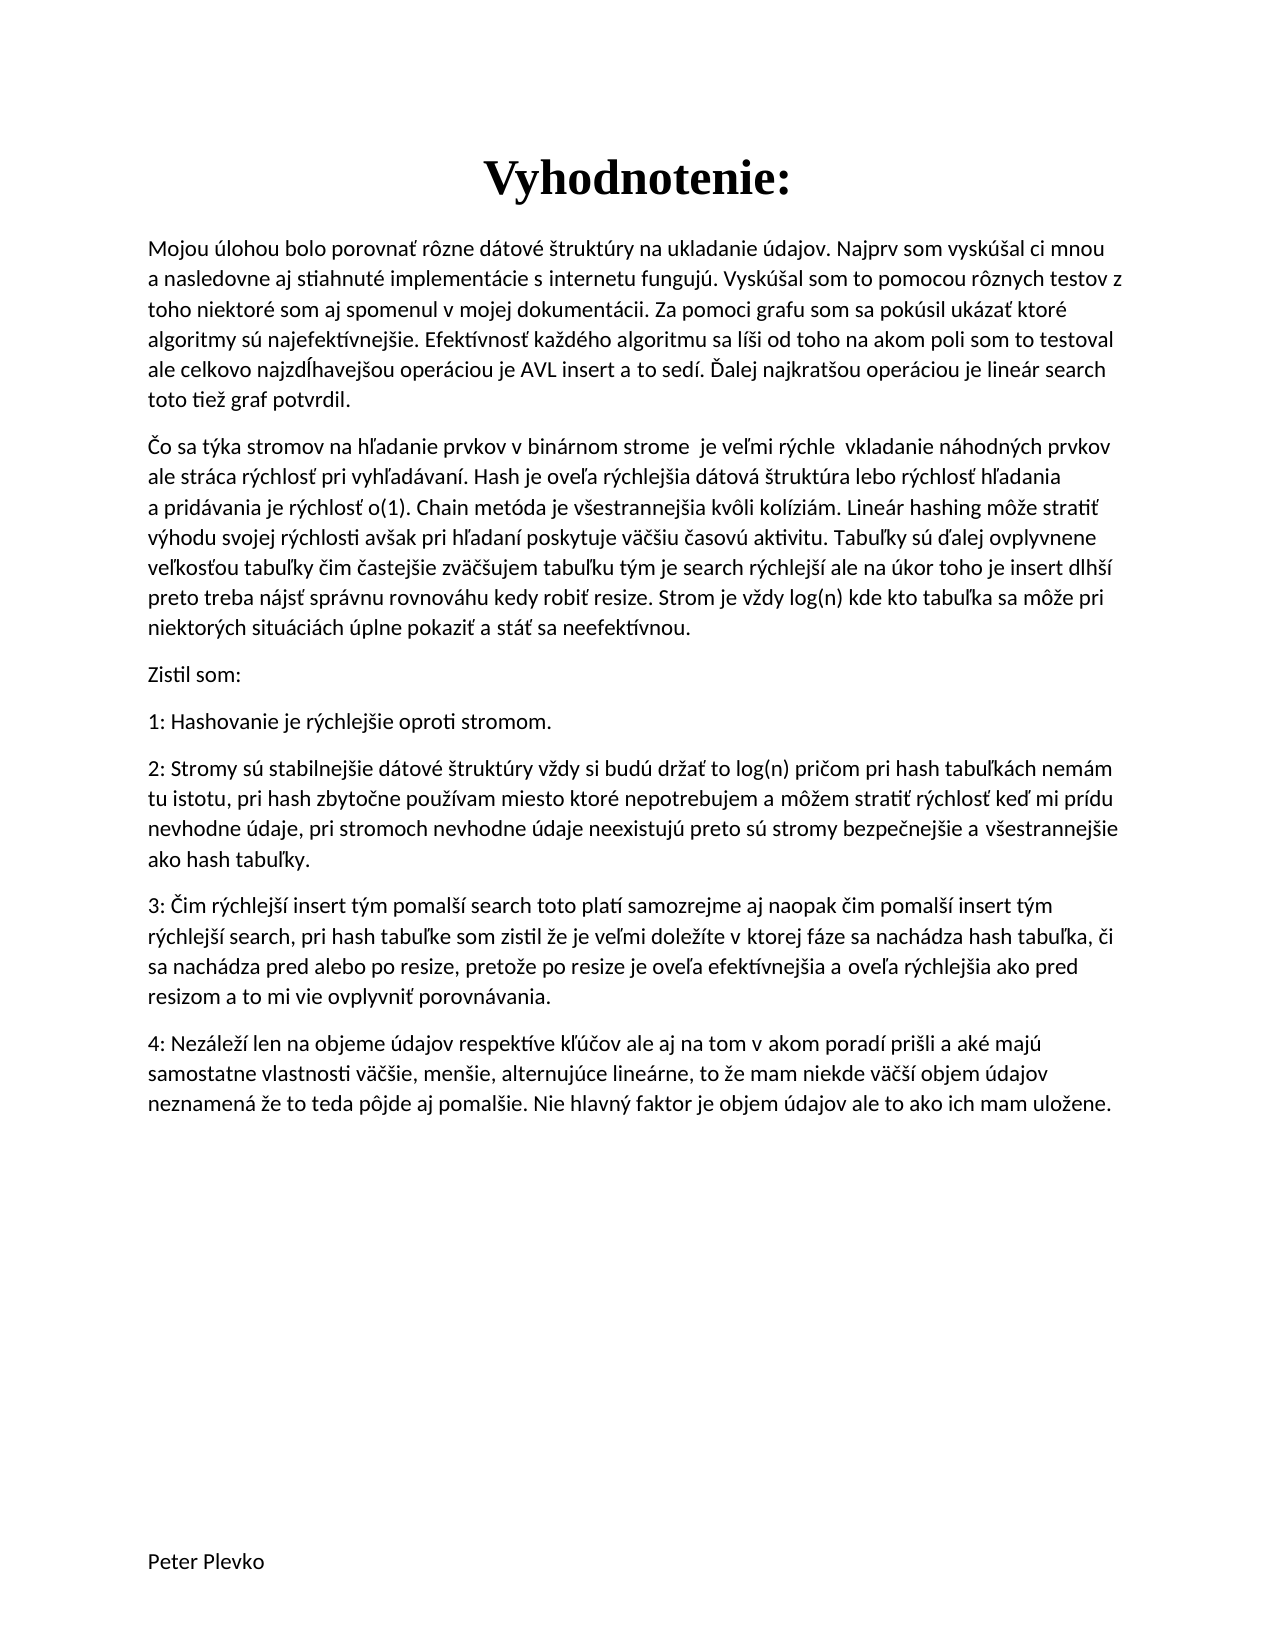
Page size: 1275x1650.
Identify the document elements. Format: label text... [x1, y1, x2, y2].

text Mojou úlohou bolo porovnať rôzne dátové štruktúry na ukladanie údajov. Najprv som vyskúšal ci mnou a nasledovne aj stiahnuté implementácie s internetu fungujú. Vyskúšal som to pomocou rôznych testov z toho niektoré som aj spomenul v mojej dokumentácii. Za pomoci grafu som sa pokúsil ukázať ktoré algoritmy sú najefektívnejšie. Efektívnosť každého algoritmu sa líši od toho na akom poli som to testoval ale celkovo najzdĺhavejšou operáciou je AVL insert a to sedí. Ďalej najkratšou operáciou je lineár search toto tiež graf potvrdil. [148, 234, 1127, 413]
text 2: Stromy sú stabilnejšie dátové štruktúry vždy si budú držať to log(n) pričom pri hash tabuľkách nemám tu istotu, pri hash zbytočne používam miesto ktoré nepotrebujem a môžem stratiť rýchlosť keď mi prídu nevhodne údaje, pri stromoch nevhodne údaje neexistujú preto sú stromy bezpečnejšie a všestrannejšie ako hash tabuľky. [148, 754, 1127, 873]
text Čo sa týka stromov na hľadanie prvkov v binárnom strome je veľmi rýchle vkladanie náhodných prvkov ale stráca rýchlosť pri vyhľadávaní. Hash je oveľa rýchlejšia dátová štruktúra lebo rýchlosť hľadania a pridávania je rýchlosť o(1). Chain metóda je všestrannejšia kvôli kolíziám. Lineár hashing môže stratiť výhodu svojej rýchlosti avšak pri hľadaní poskytuje väčšiu časovú aktivitu. Tabuľky sú ďalej ovplyvnene veľkosťou tabuľky čim častejšie zväčšujem tabuľku tým je search rýchlejší ale na úkor toho je insert dlhší preto treba nájsť správnu rovnováhu kedy robiť resize. Strom je vždy log(n) kde kto tabuľka sa môže pri niektorých situáciách úplne pokaziť a stáť sa neefektívnou. [148, 432, 1127, 641]
text 3: Čim rýchlejší insert tým pomalší search toto platí samozrejme aj naopak čim pomalší insert tým rýchlejší search, pri hash tabuľke som zistil že je veľmi doležíte v ktorej fáze sa nachádza hash tabuľka, či sa nachádza pred alebo po resize, pretože po resize je oveľa efektívnejšia a oveľa rýchlejšia ako pred resizom a to mi vie ovplyvniť porovnávania. [148, 892, 1127, 1010]
subtitle Vyhodnotenie: [148, 148, 1127, 205]
text Zistil som: [148, 660, 1127, 688]
text 4: Nezáleží len na objeme údajov respektíve kľúčov ale aj na tom v akom poradí prišli a aké majú samostatne vlastnosti väčšie, menšie, alternujúce lineárne, to že mam niekde väčší objem údajov neznamená že to teda pôjde aj pomalšie. Nie hlavný faktor je objem údajov ale to ako ich mam uložene. [148, 1029, 1127, 1117]
text 1: Hashovanie je rýchlejšie oproti stromom. [148, 707, 1127, 735]
